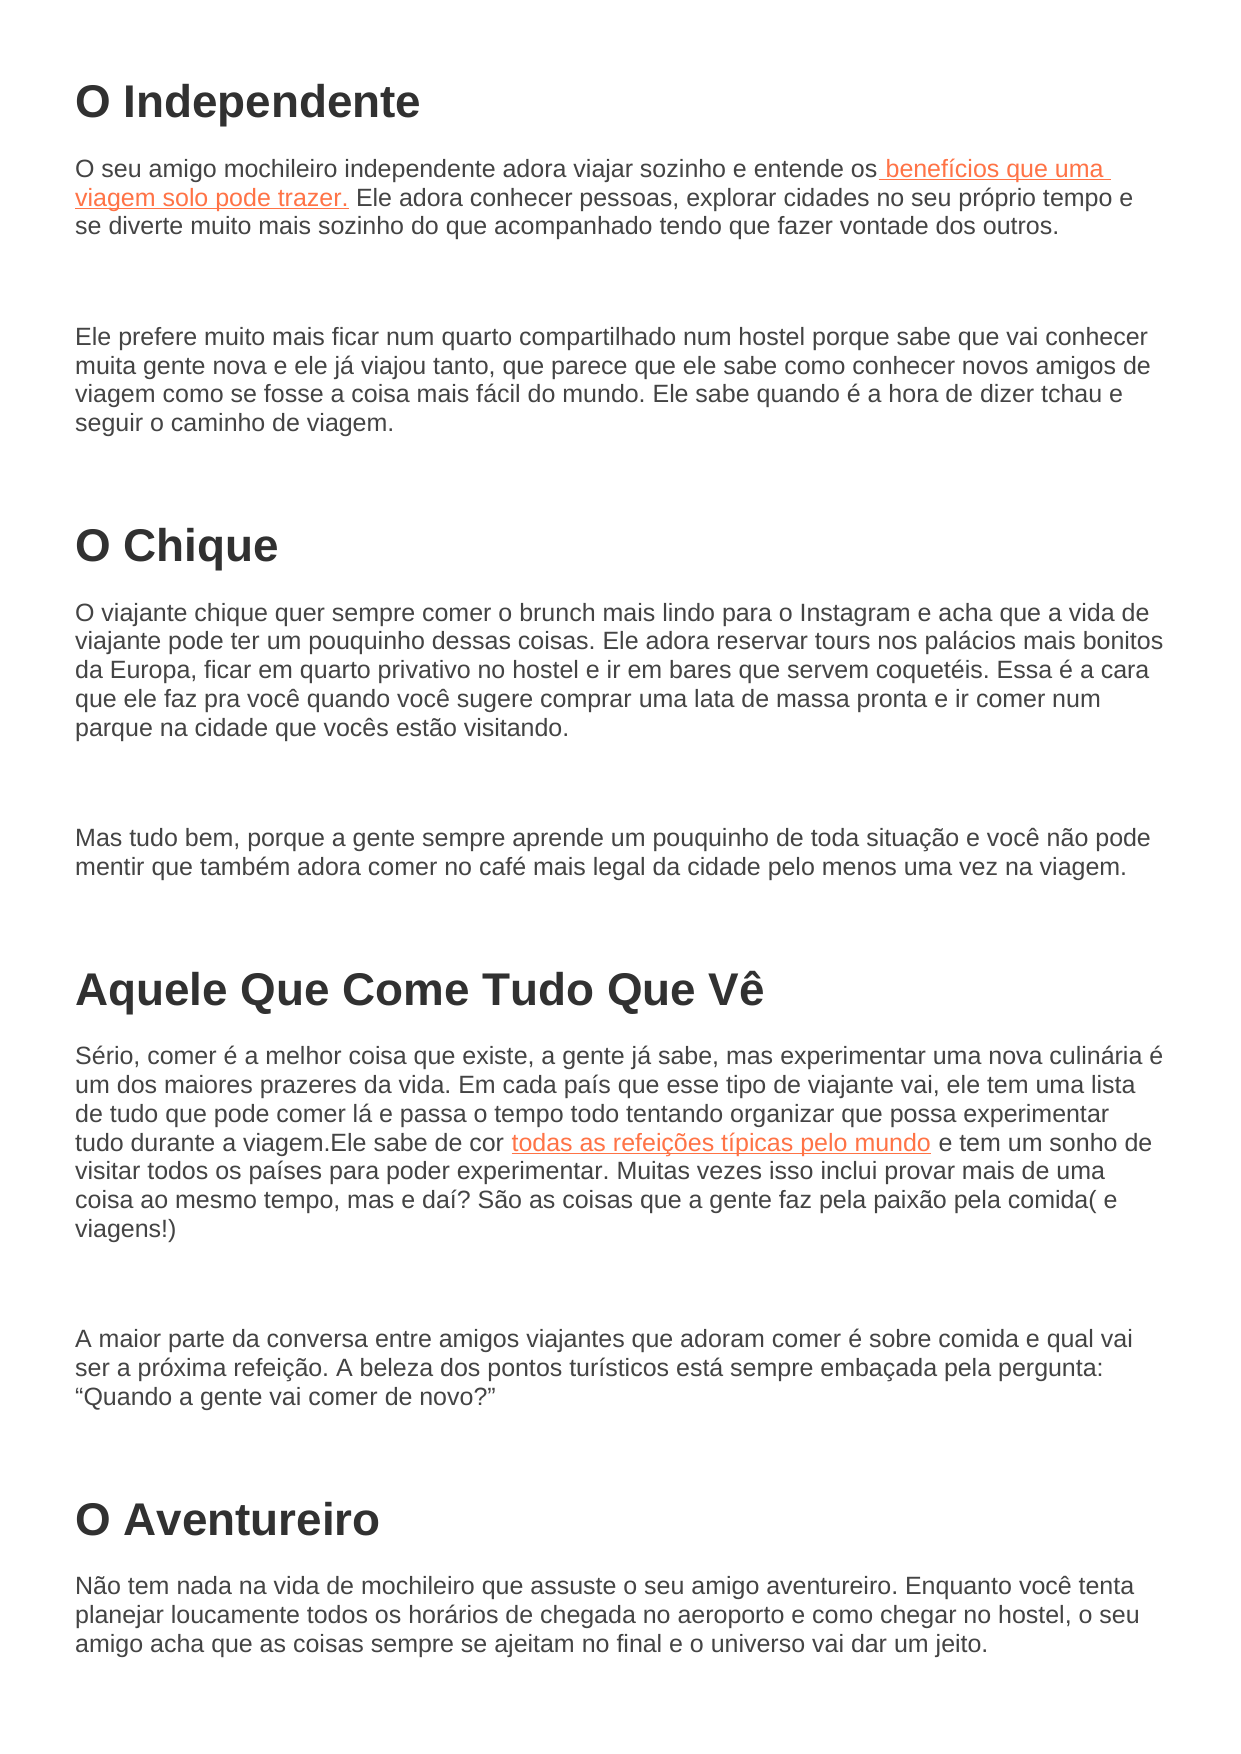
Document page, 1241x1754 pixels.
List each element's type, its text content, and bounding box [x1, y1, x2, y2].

text Ele prefere muito mais ficar num quarto compartilhado num hostel porque sabe que vai conhecer muita gente nova e ele já viajou tanto, que parece que ele sabe como conhecer novos amigos de viagem como se fosse a coisa mais fácil do mundo. Ele sabe quando é a hora de dizer tchau e seguir o caminho de viagem. [75, 322, 1165, 437]
text Sério, comer é a melhor coisa que existe, a gente já sabe, mas experimentar uma nova culinária é um dos maiores prazeres da vida. Em cada país que esse tipo de viajante vai, ele tem uma lista de tudo que pode comer lá e passa o tempo todo tentando organizar que possa experimentar tudo durante a viagem.Ele sabe de cor todas as refeições típicas pelo mundo e tem um sonho de visitar todos os países para poder experimentar. Muitas vezes isso inclui provar mais de uma coisa ao mesmo tempo, mas e daí? São as coisas que a gente faz pela paixão pela comida( e viagens!) [75, 1041, 1165, 1242]
subtitle O Chique [75, 519, 1165, 571]
text Mas tudo bem, porque a gente sempre aprende um pouquinho de toda situação e você não pode mentir que também adora comer no café mais legal da cidade pelo menos uma vez na viagem. [75, 823, 1165, 881]
text O seu amigo mochileiro independente adora viajar sozinho e entende os benefícios que uma viagem solo pode trazer. Ele adora conhecer pessoas, explorar cidades no seu próprio tempo e se diverte muito mais sozinho do que acompanhado tendo que fazer vontade dos outros. [75, 154, 1165, 240]
text O viajante chique quer sempre comer o brunch mais lindo para o Instagram e acha que a vida de viajante pode ter um pouquinho dessas coisas. Ele adora reservar tours nos palácios mais bonitos da Europa, ficar em quarto privativo no hostel e ir em bares que servem coquetéis. Essa é a cara que ele faz pra você quando você sugere comprar uma lata de massa pronta e ir comer num parque na cidade que vocês estão visitando. [75, 597, 1165, 741]
subtitle O Independente [75, 75, 1165, 128]
text Não tem nada na vida de mochileiro que assuste o seu amigo aventureiro. Enquanto você tenta planejar loucamente todos os horários de chegada no aeroporto e como chegar no hostel, o seu amigo acha que as coisas sempre se ajeitam no final e o universo vai dar um jeito. [75, 1571, 1165, 1657]
text A maior parte da conversa entre amigos viajantes que adoram comer é sobre comida e qual vai ser a próxima refeição. A beleza dos pontos turísticos está sempre embaçada pela pergunta: “Quando a gente vai comer de novo?” [75, 1324, 1165, 1411]
subtitle O Aventureiro [75, 1492, 1165, 1545]
subtitle Aquele Que Come Tudo Que Vê [75, 962, 1165, 1015]
